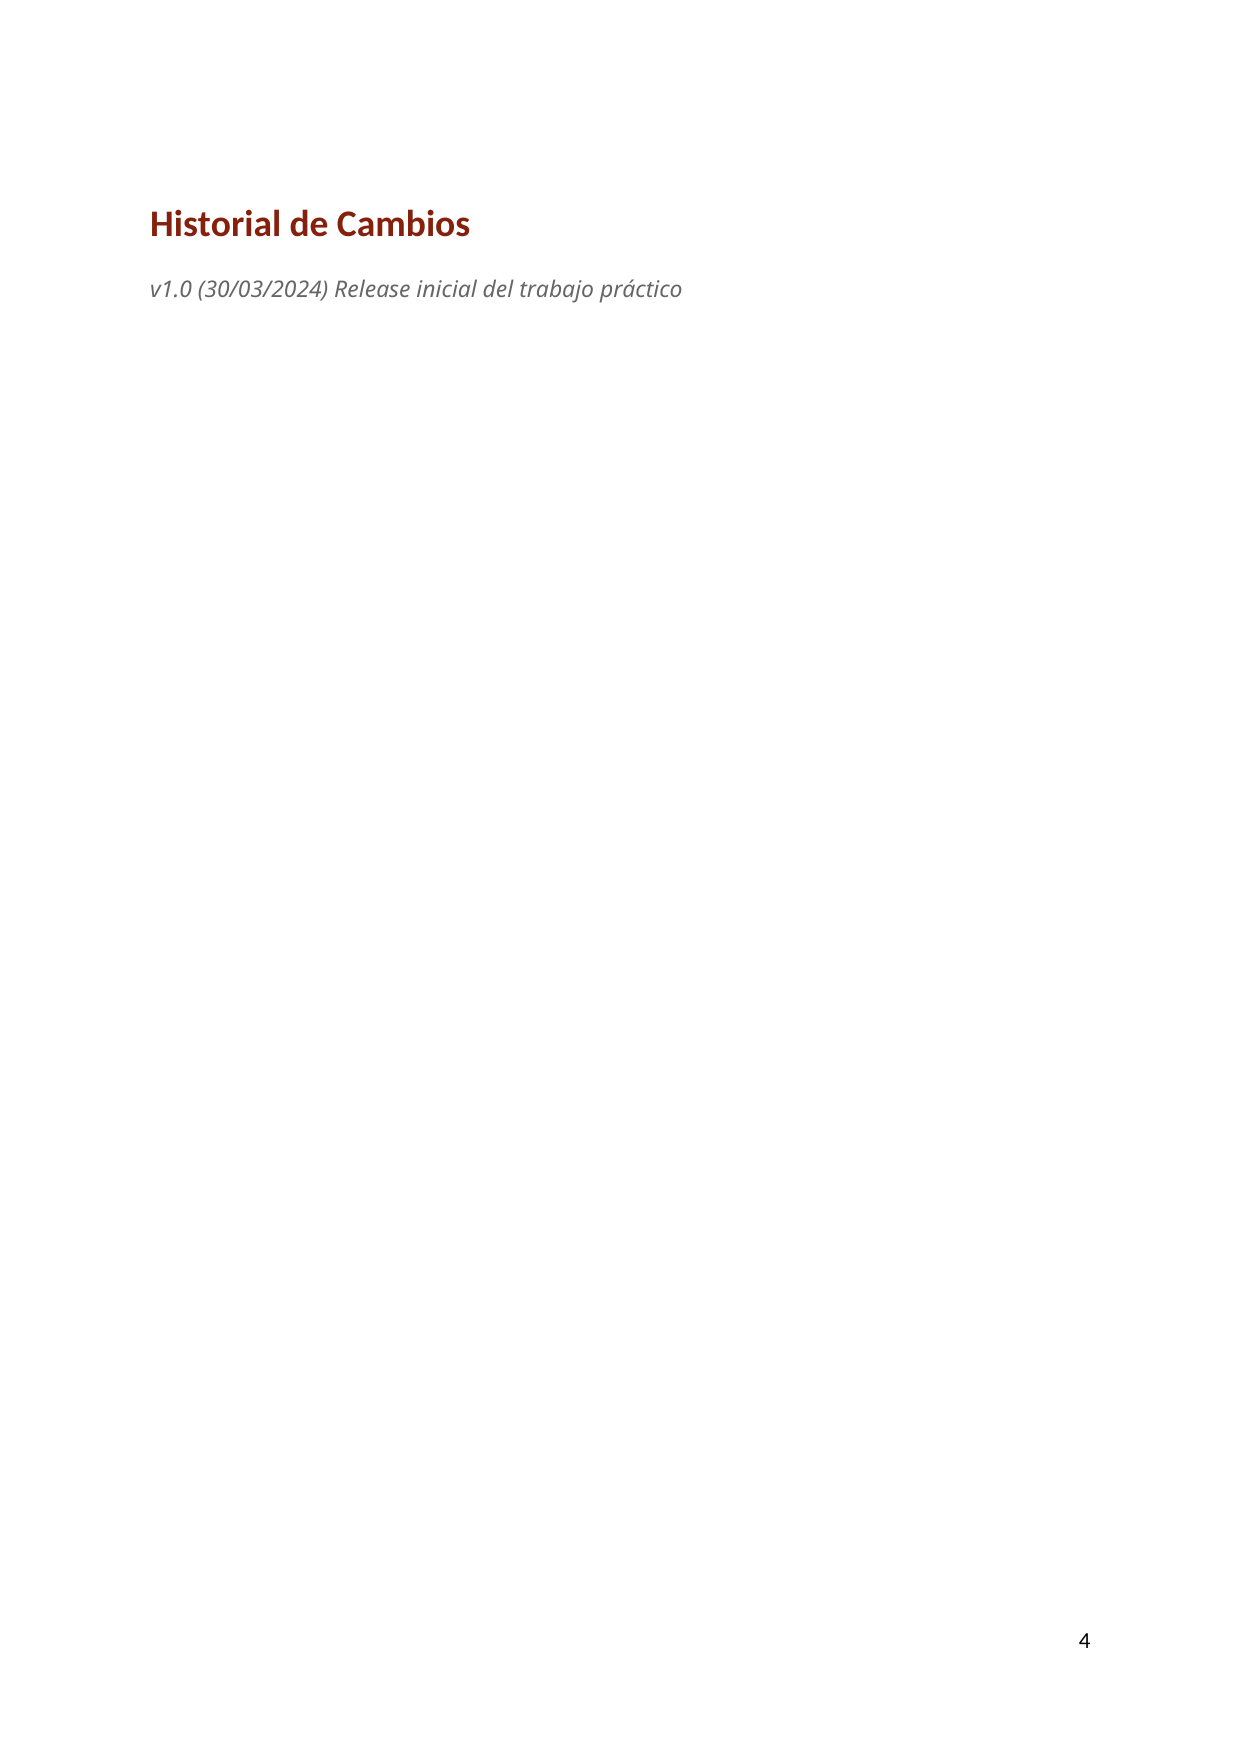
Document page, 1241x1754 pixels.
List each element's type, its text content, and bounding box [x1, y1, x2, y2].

subtitle Historial de Cambios [150, 200, 1090, 246]
text v1.0 (30/03/2024) Release inicial del trabajo práctico [150, 273, 1090, 304]
